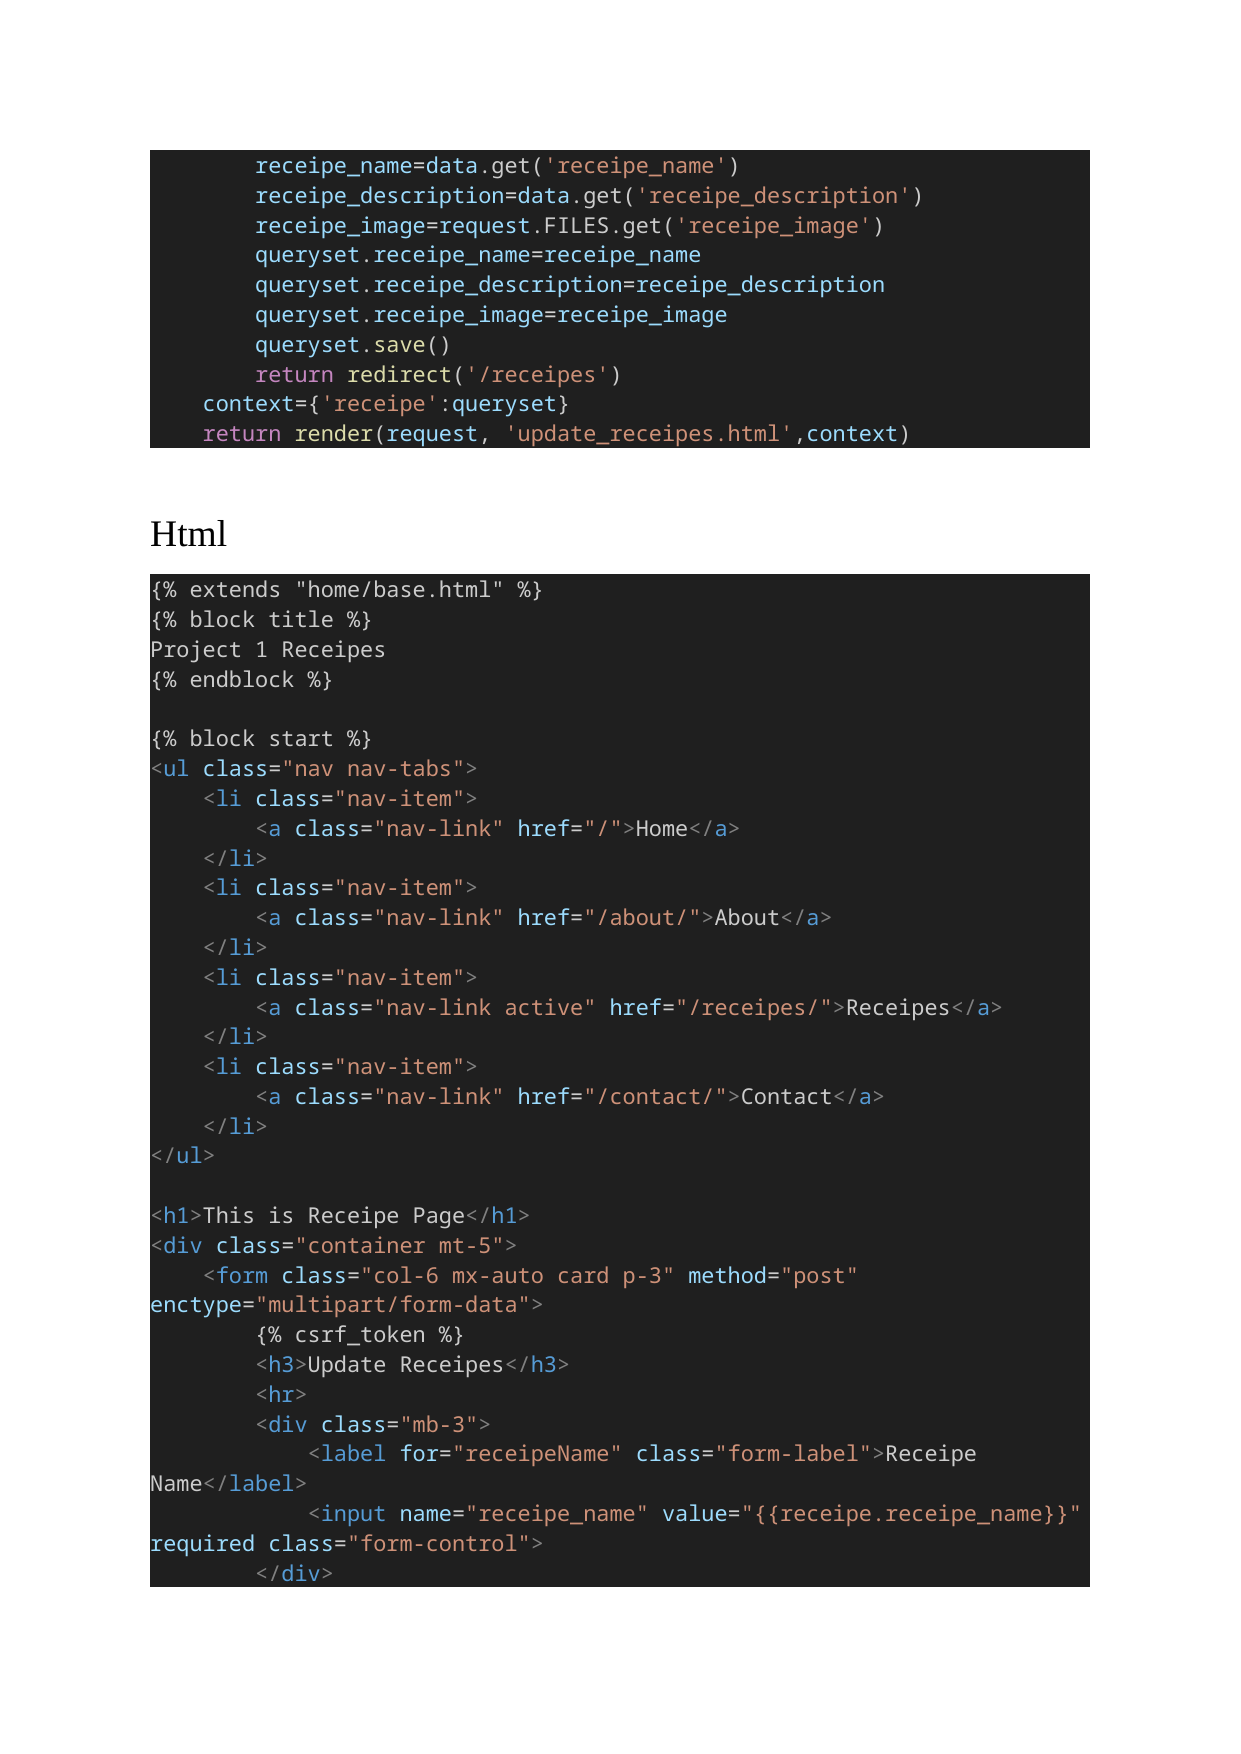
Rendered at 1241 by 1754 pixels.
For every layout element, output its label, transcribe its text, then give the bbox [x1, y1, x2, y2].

text {% csrf_token %} [150, 1319, 1090, 1349]
text {% block start %} [150, 723, 1090, 753]
text return render(request, 'update_receipes.html',context) [150, 418, 1090, 448]
text <h1>This is Receipe Page</h1> [150, 1200, 1090, 1230]
text {% block title %} [150, 604, 1090, 634]
text Html [150, 511, 1090, 554]
text <h3>Update Receipes</h3> [150, 1349, 1090, 1379]
text <a class="nav-link" href="/">Home</a> [150, 813, 1090, 842]
text {% endblock %} [150, 664, 1090, 693]
text queryset.save() [150, 329, 1090, 358]
text <input name="receipe_name" value="{{receipe.receipe_name}}" required class="form-control"> [150, 1498, 1090, 1557]
text queryset.receipe_image=receipe_image [150, 299, 1090, 329]
text <label for="receipeName" class="form-label">Receipe Name</label> [150, 1438, 1090, 1498]
text return redirect('/receipes') [150, 358, 1090, 388]
text </div> [150, 1557, 1090, 1587]
text <ul class="nav nav-tabs"> [150, 753, 1090, 783]
text <hr> [150, 1379, 1090, 1408]
text <div class="container mt-5"> [150, 1230, 1090, 1259]
text <div class="mb-3"> [150, 1408, 1090, 1438]
text </li> [150, 1021, 1090, 1051]
text <li class="nav-item"> [150, 962, 1090, 991]
text context={'receipe':queryset} [150, 388, 1090, 418]
text </li> [150, 932, 1090, 962]
text <li class="nav-item"> [150, 783, 1090, 813]
text receipe_image=request.FILES.get('receipe_image') [150, 209, 1090, 239]
text </li> [150, 842, 1090, 872]
text <form class="col-6 mx-auto card p-3" method="post" enctype="multipart/form-data"> [150, 1259, 1090, 1319]
text receipe_description=data.get('receipe_description') [150, 180, 1090, 209]
text </ul> [150, 1140, 1090, 1170]
text <li class="nav-item"> [150, 1051, 1090, 1081]
text queryset.receipe_name=receipe_name [150, 239, 1090, 269]
text Project 1 Receipes [150, 634, 1090, 664]
text <a class="nav-link active" href="/receipes/">Receipes</a> [150, 991, 1090, 1021]
text receipe_name=data.get('receipe_name') [150, 150, 1090, 180]
text <a class="nav-link" href="/about/">About</a> [150, 902, 1090, 932]
text {% extends "home/base.html" %} [150, 574, 1090, 604]
text <li class="nav-item"> [150, 872, 1090, 902]
text <a class="nav-link" href="/contact/">Contact</a> [150, 1081, 1090, 1111]
text queryset.receipe_description=receipe_description [150, 269, 1090, 299]
text </li> [150, 1111, 1090, 1140]
